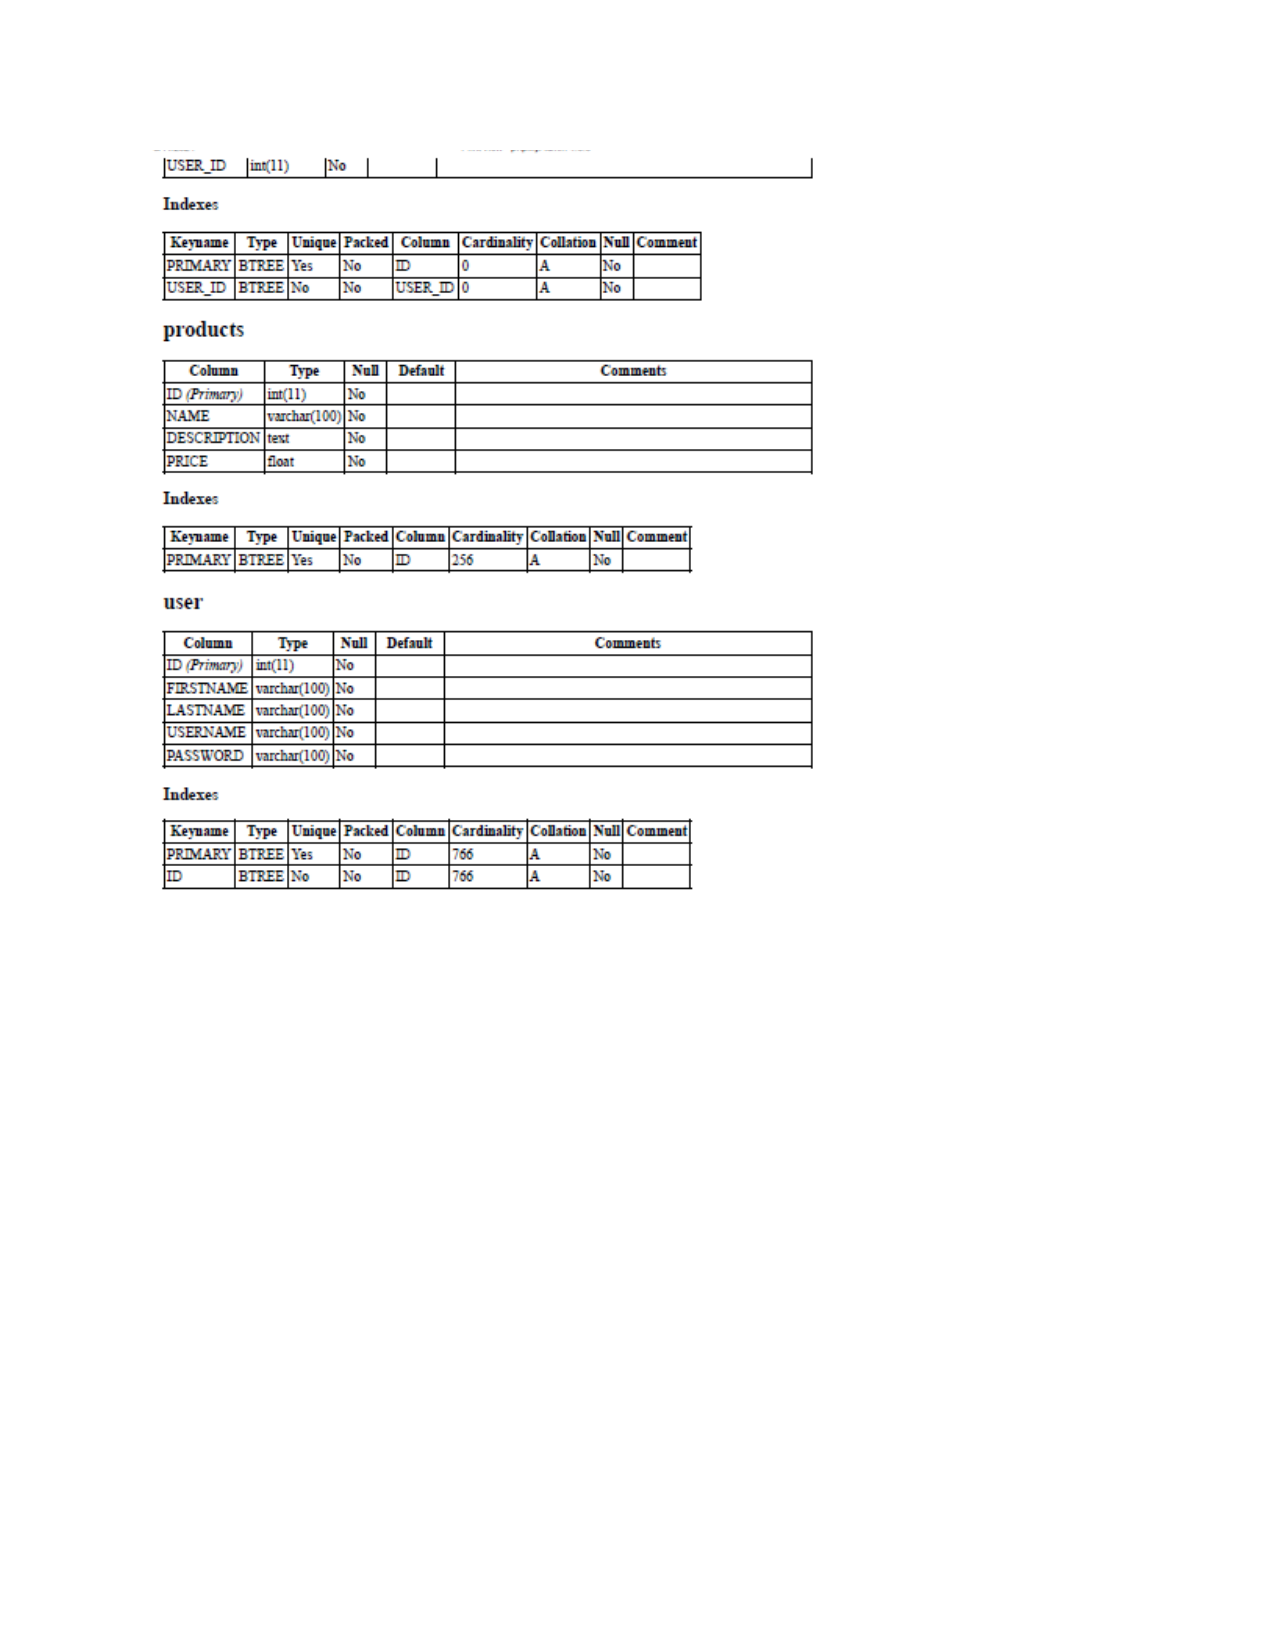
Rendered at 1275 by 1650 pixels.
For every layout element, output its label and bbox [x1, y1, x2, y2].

picture [150, 150, 827, 902]
